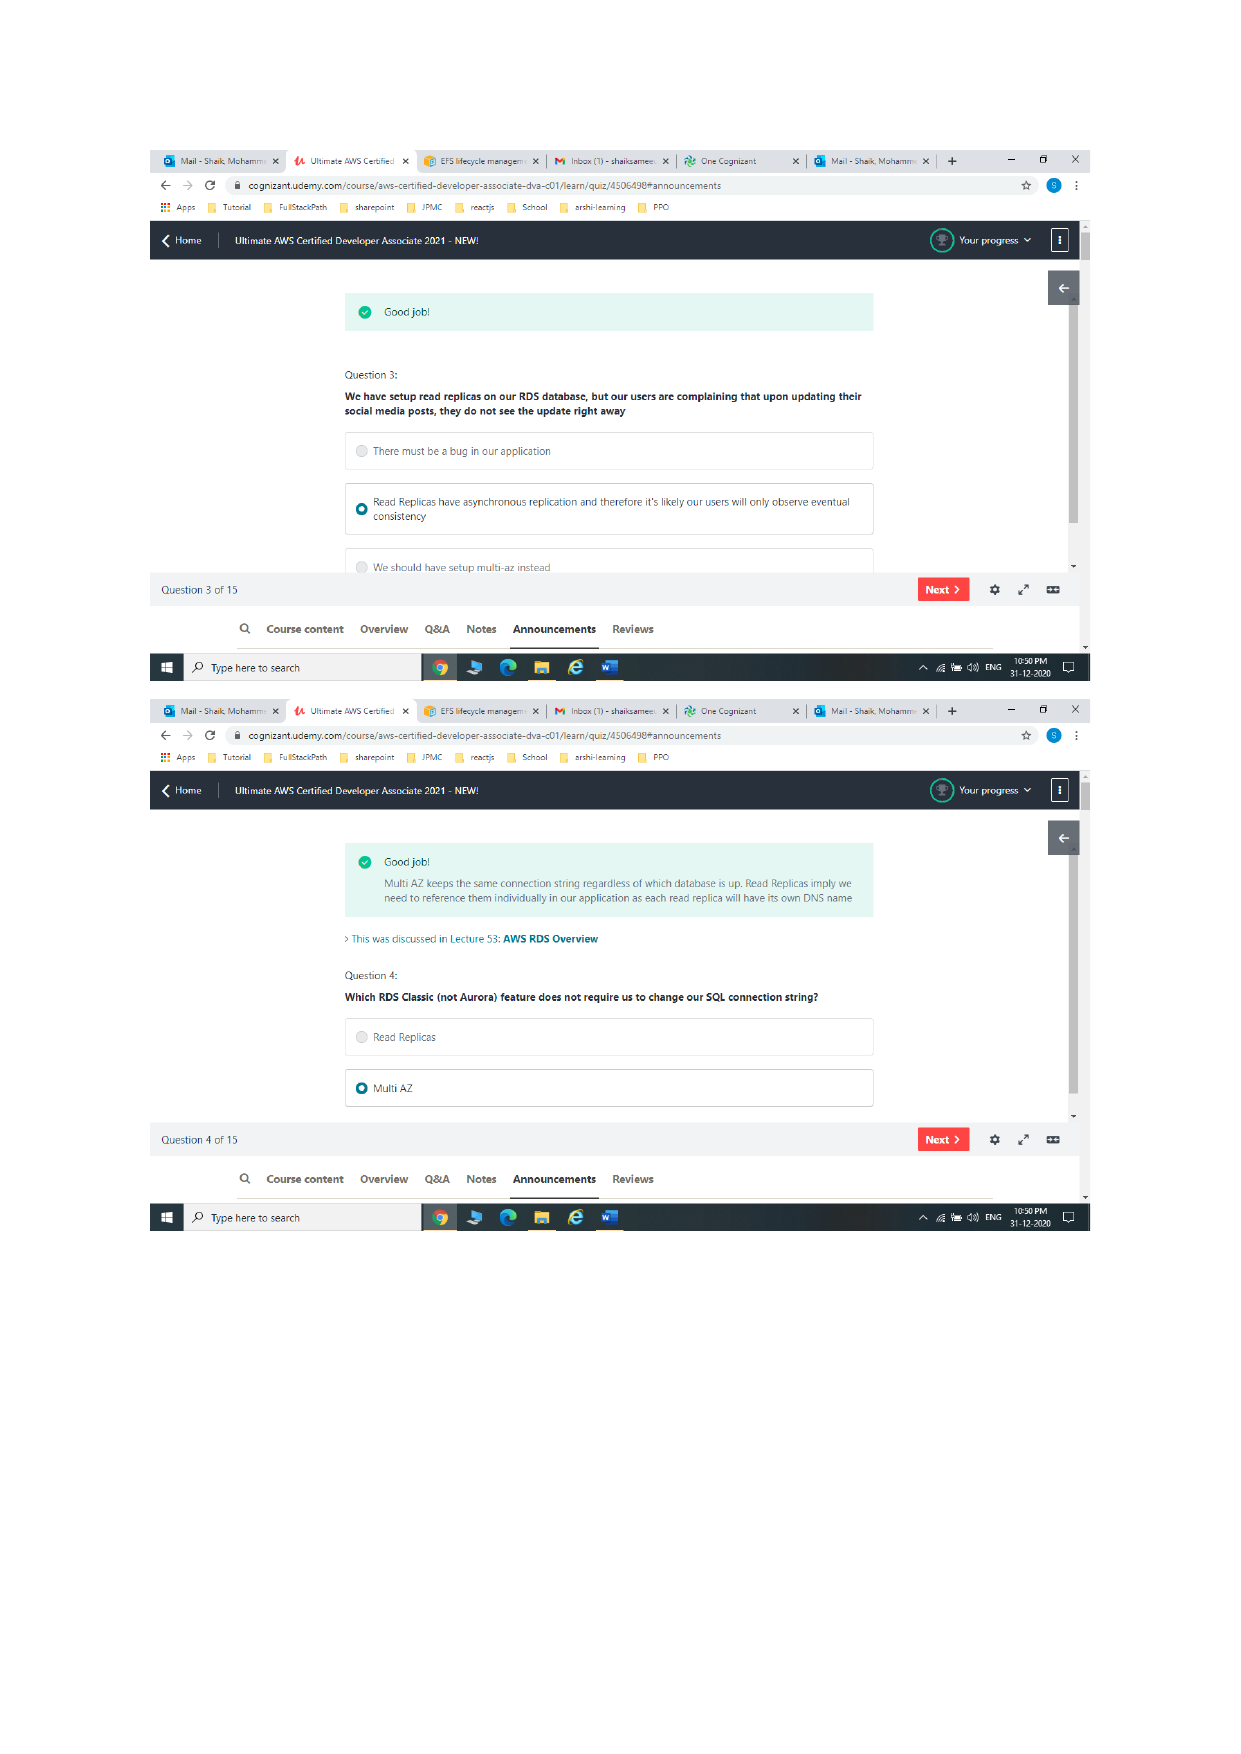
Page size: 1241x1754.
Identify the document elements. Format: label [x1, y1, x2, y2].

picture [150, 699, 1091, 1231]
picture [150, 150, 1091, 681]
